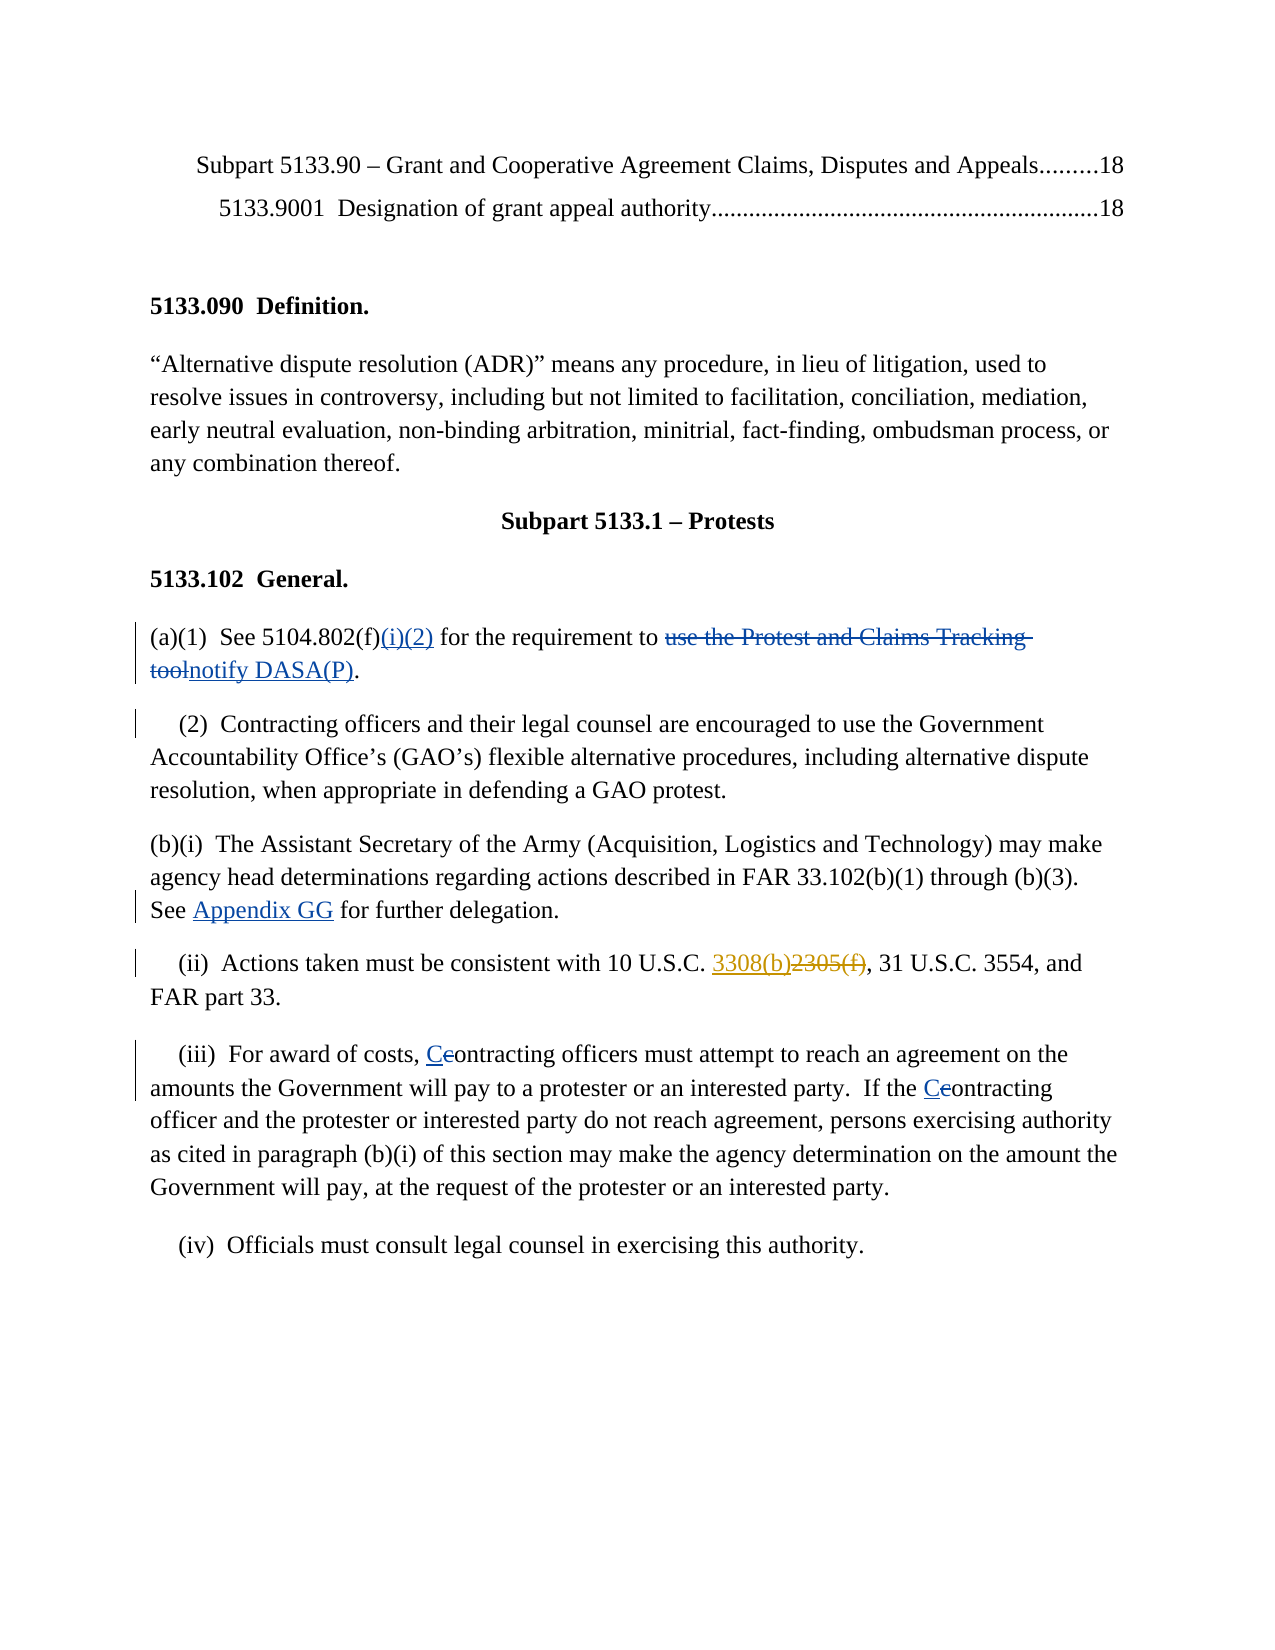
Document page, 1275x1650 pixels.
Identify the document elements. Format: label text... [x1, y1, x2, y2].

subtitle Subpart 5133.1 – Protests [150, 506, 1125, 534]
text (b)(i) The Assistant Secretary of the Army (Acquisition, Logistics and Technology) may make agency head determinations regarding actions described in FAR 33.102(b)(1) through (b)(3). See for further delegation. [150, 829, 1125, 923]
text (iv) Officials must consult legal counsel in exercising this authority. [150, 1230, 1125, 1258]
text (2) Contracting officers and their legal counsel are encouraged to use the Government Accountability Office’s (GAO’s) flexible alternative procedures, including alternative dispute resolution, when appropriate in defending a GAO protest. [150, 709, 1125, 803]
text Subpart 5133.90 – Grant and Cooperative Agreement Claims, Disputes and Appeals 18 [196, 150, 1125, 179]
text (iii) For award of costs, ontracting officers must attempt to reach an agreement on the amounts the Government will pay to a protester or an interested party. If the ontracting officer and the protester or interested party do not reach agreement, persons exercising authority as cited in paragraph (b)(i) of this section may make the agency determination on the amount the Government will pay, at the request of the protester or an interested party. [150, 1039, 1125, 1200]
text (a)(1) See 5104.802(f) for the requirement to . [150, 622, 1125, 684]
text “Alternative dispute resolution (ADR)” means any procedure, in lieu of litigation, used to resolve issues in controversy, including but not limited to facilitation, conciliation, mediation, early neutral evaluation, non-binding arbitration, minitrial, fact-finding, ombudsman process, or any combination thereof. [150, 349, 1125, 477]
subtitle 5133.102 General. [150, 564, 1125, 593]
subtitle 5133.090 Definition. [150, 291, 1125, 319]
text 5133.9001 Designation of grant appeal authority. 18 [219, 193, 1125, 222]
text (ii) Actions taken must be consistent with 10 U.S.C. , 31 U.S.C. 3554, and FAR part 33. [150, 948, 1125, 1010]
